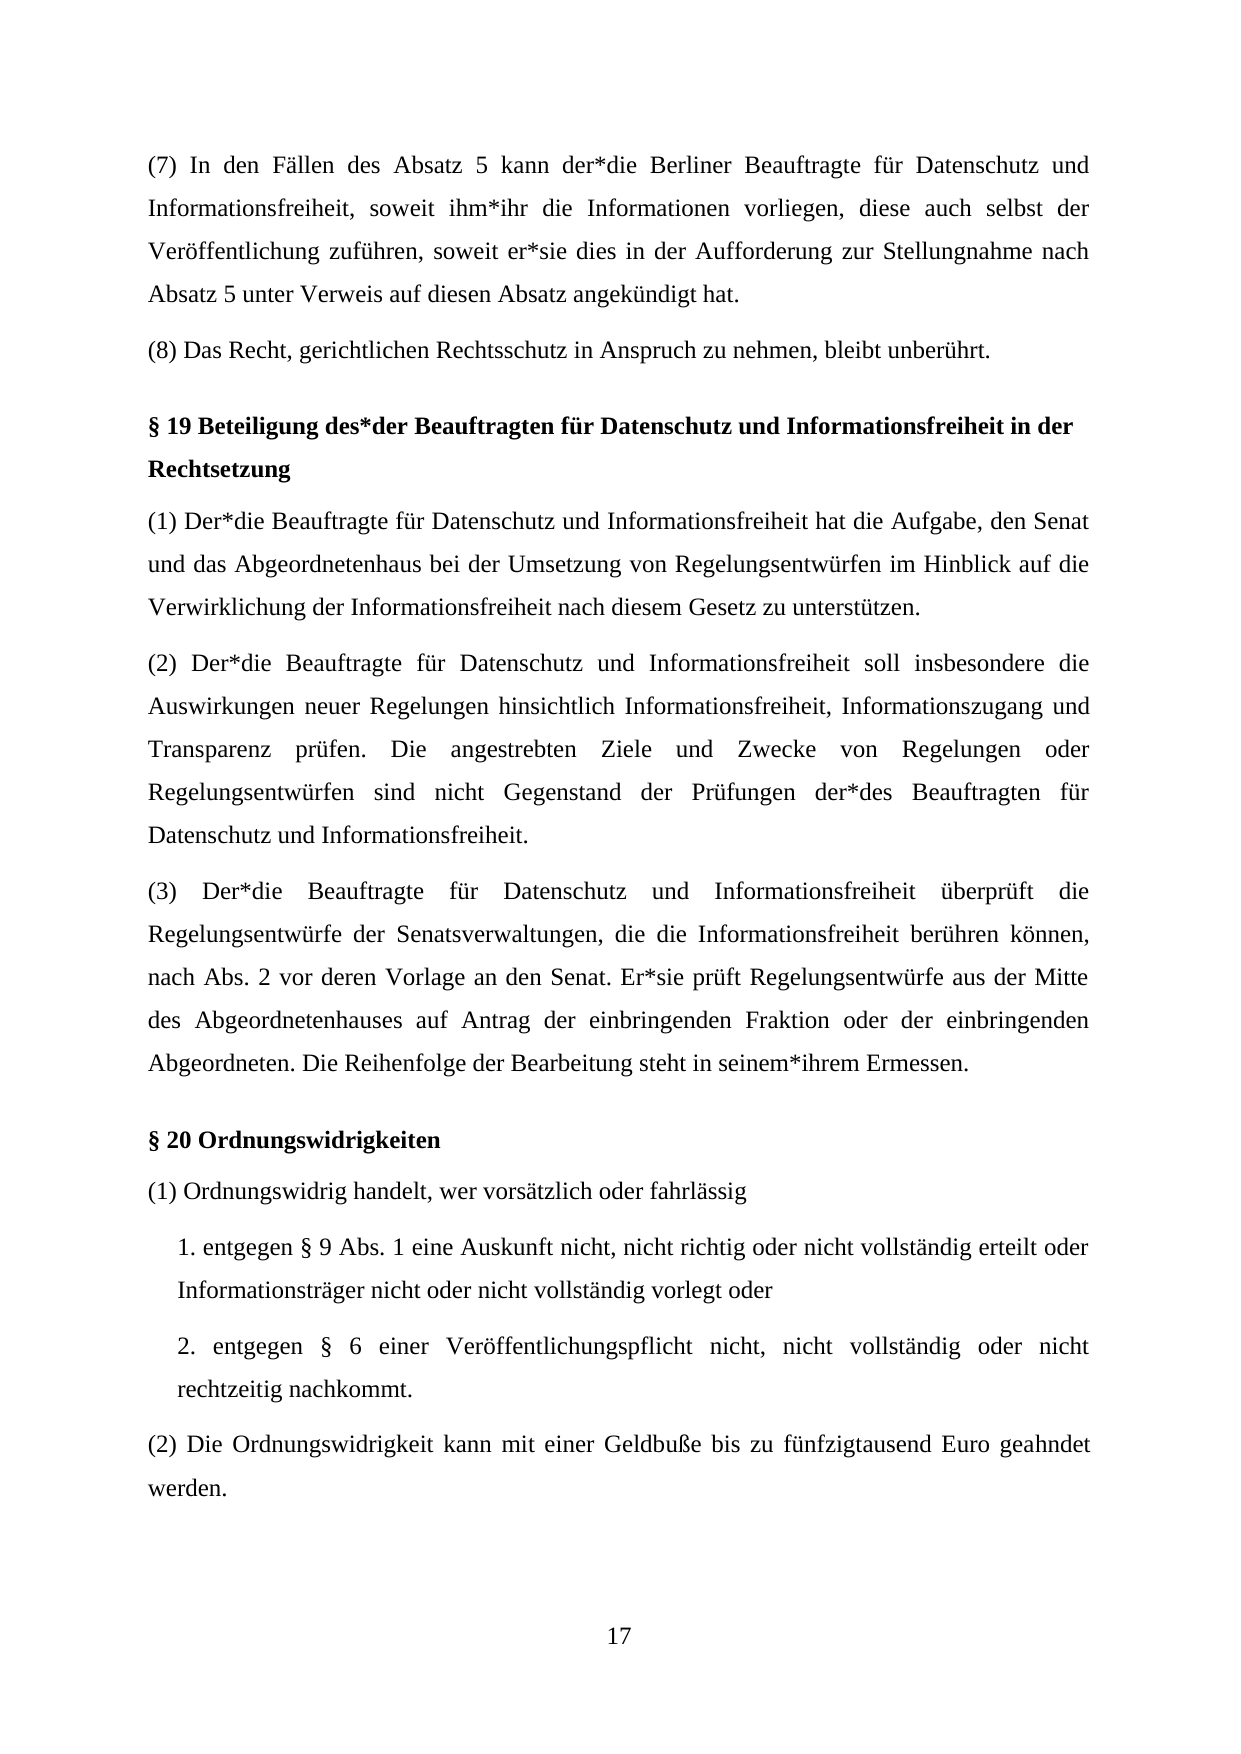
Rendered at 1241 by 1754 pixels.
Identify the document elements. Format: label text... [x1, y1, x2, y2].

text (7) In den Fällen des Absatz 5 kann der*die Berliner Beauftragte für Datenschutz und Informationsfreiheit, soweit ihm*ihr die Informationen vorliegen, diese auch selbst der Veröffentlichung zuführen, soweit er*sie dies in der Aufforderung zur Stellungnahme nach Absatz 5 unter Verweis auf diesen Absatz angekündigt hat. [148, 150, 1090, 308]
text (2) Die Ordnungswidrigkeit kann mit einer Geldbuße bis zu fünfzigtausend Euro geahndet werden. [148, 1429, 1090, 1501]
text 1. entgegen § 9 Abs. 1 eine Auskunft nicht, nicht richtig oder nicht vollständig erteilt oder Informationsträger nicht oder nicht vollständig vorlegt oder [177, 1232, 1090, 1304]
text (2) Der*die Beauftragte für Datenschutz und Informationsfreiheit soll insbesondere die Auswirkungen neuer Regelungen hinsichtlich Informationsfreiheit, Informationszugang und Transparenz prüfen. Die angestrebten Ziele und Zwecke von Regelungen oder Regelungsentwürfen sind nicht Gegenstand der Prüfungen der*des Beauftragten für Datenschutz und Informationsfreiheit. [148, 648, 1090, 849]
text (1) Der*die Beauftragte für Datenschutz und Informationsfreiheit hat die Aufgabe, den Senat und das Abgeordnetenhaus bei der Umsetzung von Regelungsentwürfen im Hinblick auf die Verwirklichung der Informationsfreiheit nach diesem Gesetz zu unterstützen. [148, 506, 1090, 621]
subtitle § 20 Ordnungswidrigkeiten [148, 1125, 1090, 1154]
text (8) Das Recht, gerichtlichen Rechtsschutz in Anspruch zu nehmen, bleibt unberührt. [148, 335, 1090, 364]
text (1) Ordnungswidrig handelt, wer vorsätzlich oder fahrlässig [148, 1176, 1090, 1205]
subtitle § 19 Beteiligung des*der Beauftragten für Datenschutz und Informationsfreiheit in der Rechtsetzung [148, 411, 1090, 483]
text (3) Der*die Beauftragte für Datenschutz und Informationsfreiheit überprüft die Regelungsentwürfe der Senatsverwaltungen, die die Informationsfreiheit berühren können, nach Abs. 2 vor deren Vorlage an den Senat. Er*sie prüft Regelungsentwürfe aus der Mitte des Abgeordnetenhauses auf Antrag der einbringenden Fraktion oder der einbringenden Abgeordneten. Die Reihenfolge der Bearbeitung steht in seinem*ihrem Ermessen. [148, 876, 1090, 1077]
text 2. entgegen § 6 einer Veröffentlichungspflicht nicht, nicht vollständig oder nicht rechtzeitig nachkommt. [177, 1331, 1090, 1403]
